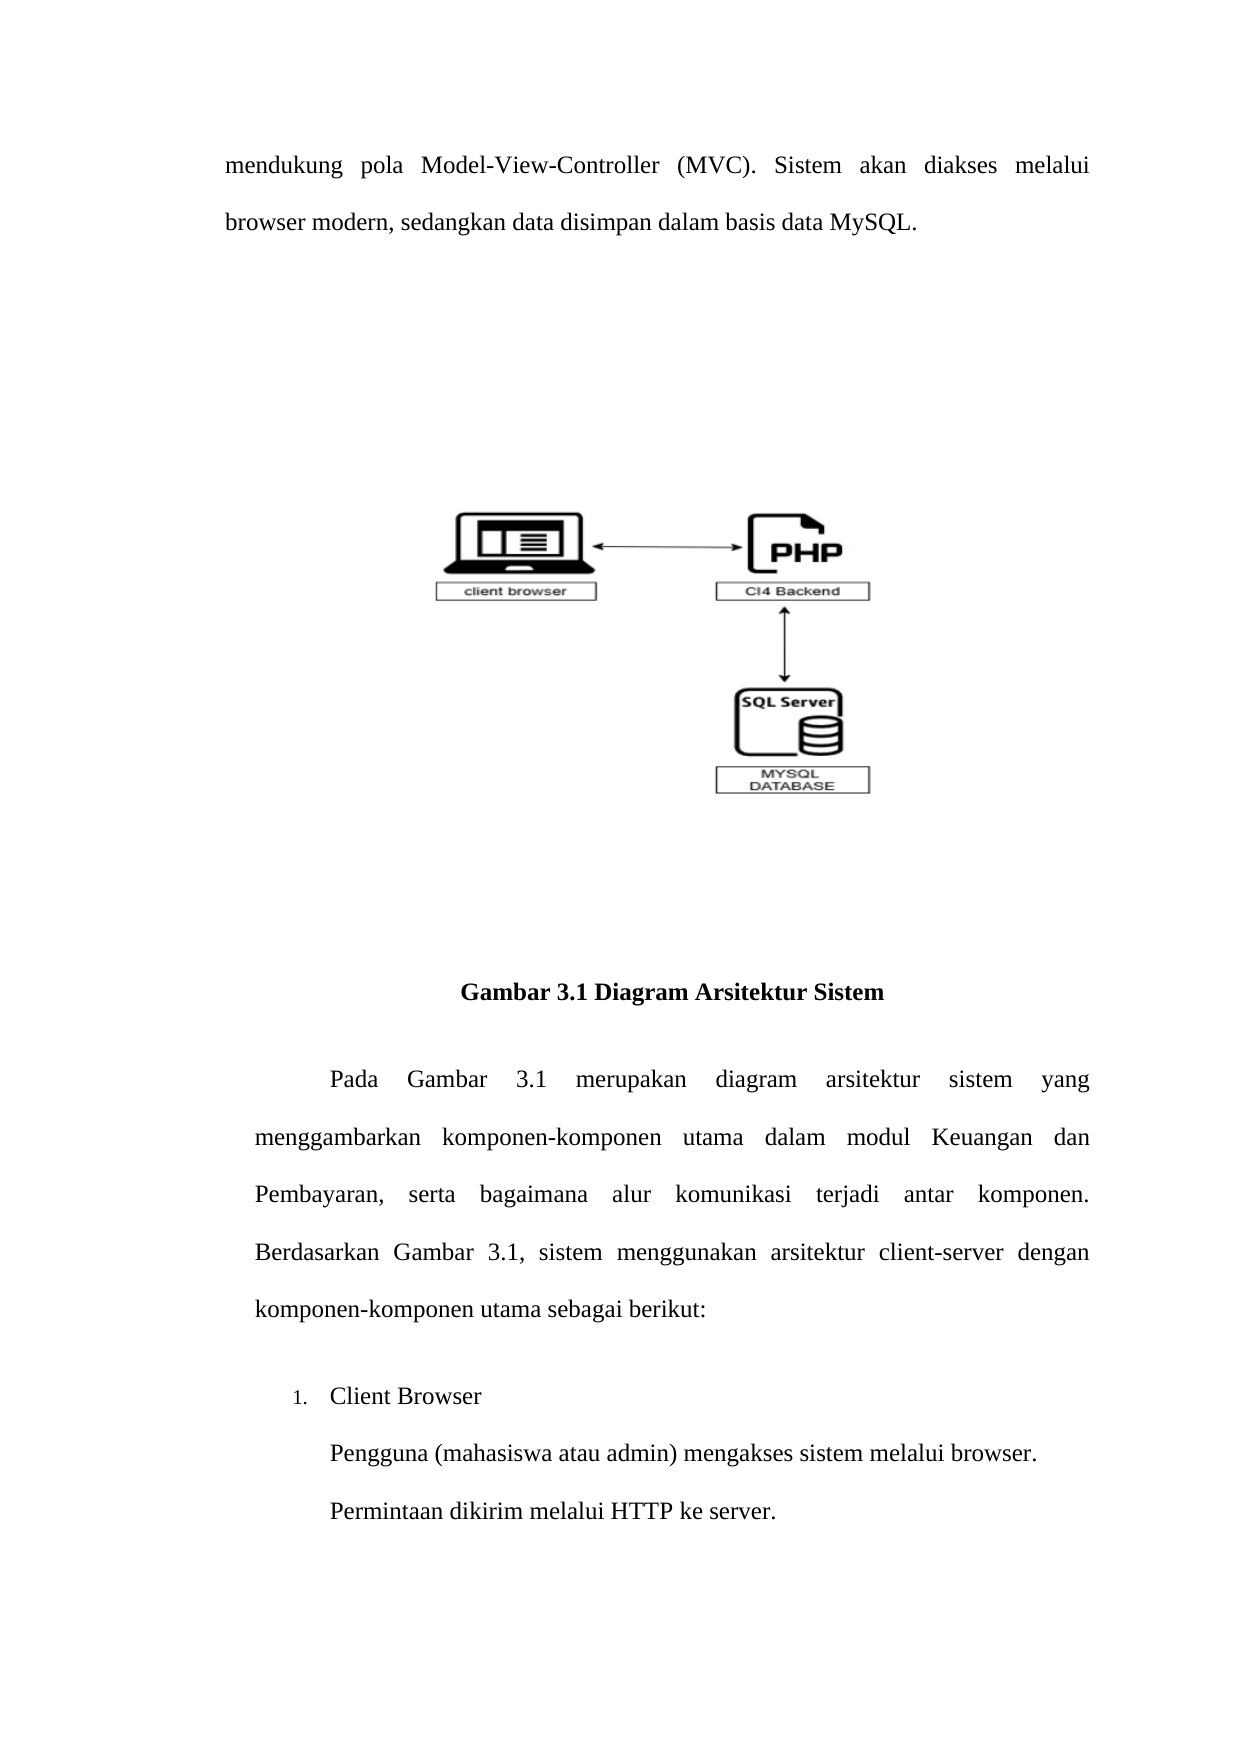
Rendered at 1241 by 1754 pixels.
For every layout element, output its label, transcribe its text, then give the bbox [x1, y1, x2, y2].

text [225, 150, 1090, 236]
picture [385, 422, 950, 837]
text Gambar 3.1 Diagram Arsitektur Sistem [179, 977, 1090, 1006]
text Pada Gambar 3.1 merupakan diagram arsitektur sistem yang menggambarkan komponen-komponen utama dalam modul Keuangan dan Pembayaran, serta bagaimana alur komunikasi terjadi antar komponen. Berdasarkan Gambar 3.1, sistem menggunakan arsitektur client-server dengan komponen-komponen utama sebagai berikut: [254, 1064, 1090, 1323]
list Client Browser Pengguna (mahasiswa atau admin) mengakses sistem melalui browser. Permintaan dikirim melalui HTTP ke server. [292, 1381, 1090, 1524]
